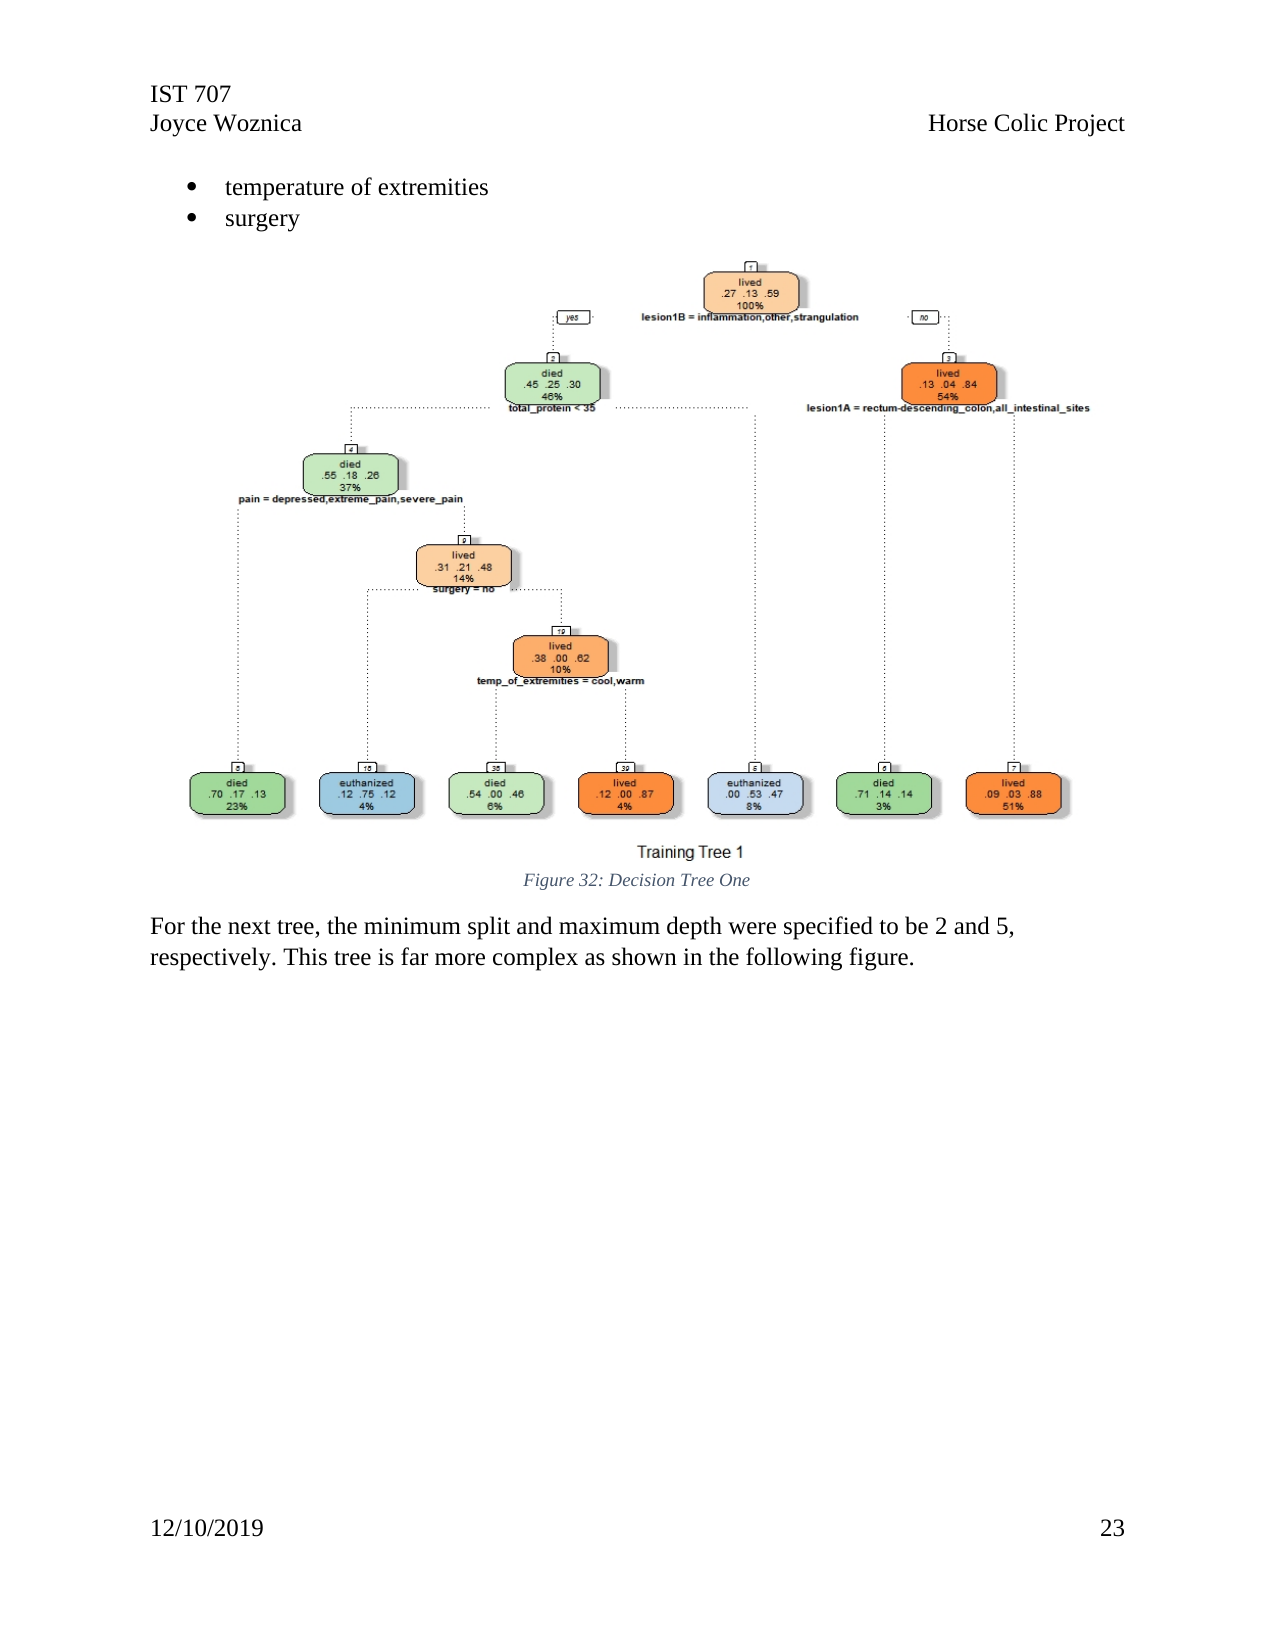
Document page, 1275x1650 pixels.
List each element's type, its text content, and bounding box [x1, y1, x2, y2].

text For the next tree, the minimum split and maximum depth were specified to be 2 and 5, respectively. This tree is far more complex as shown in the following figure. [150, 911, 1125, 971]
list temperature of extremities [187, 172, 1125, 201]
picture [166, 238, 1109, 863]
text Figure 32: Decision Tree One [150, 869, 1125, 891]
list surgery [187, 203, 1125, 232]
